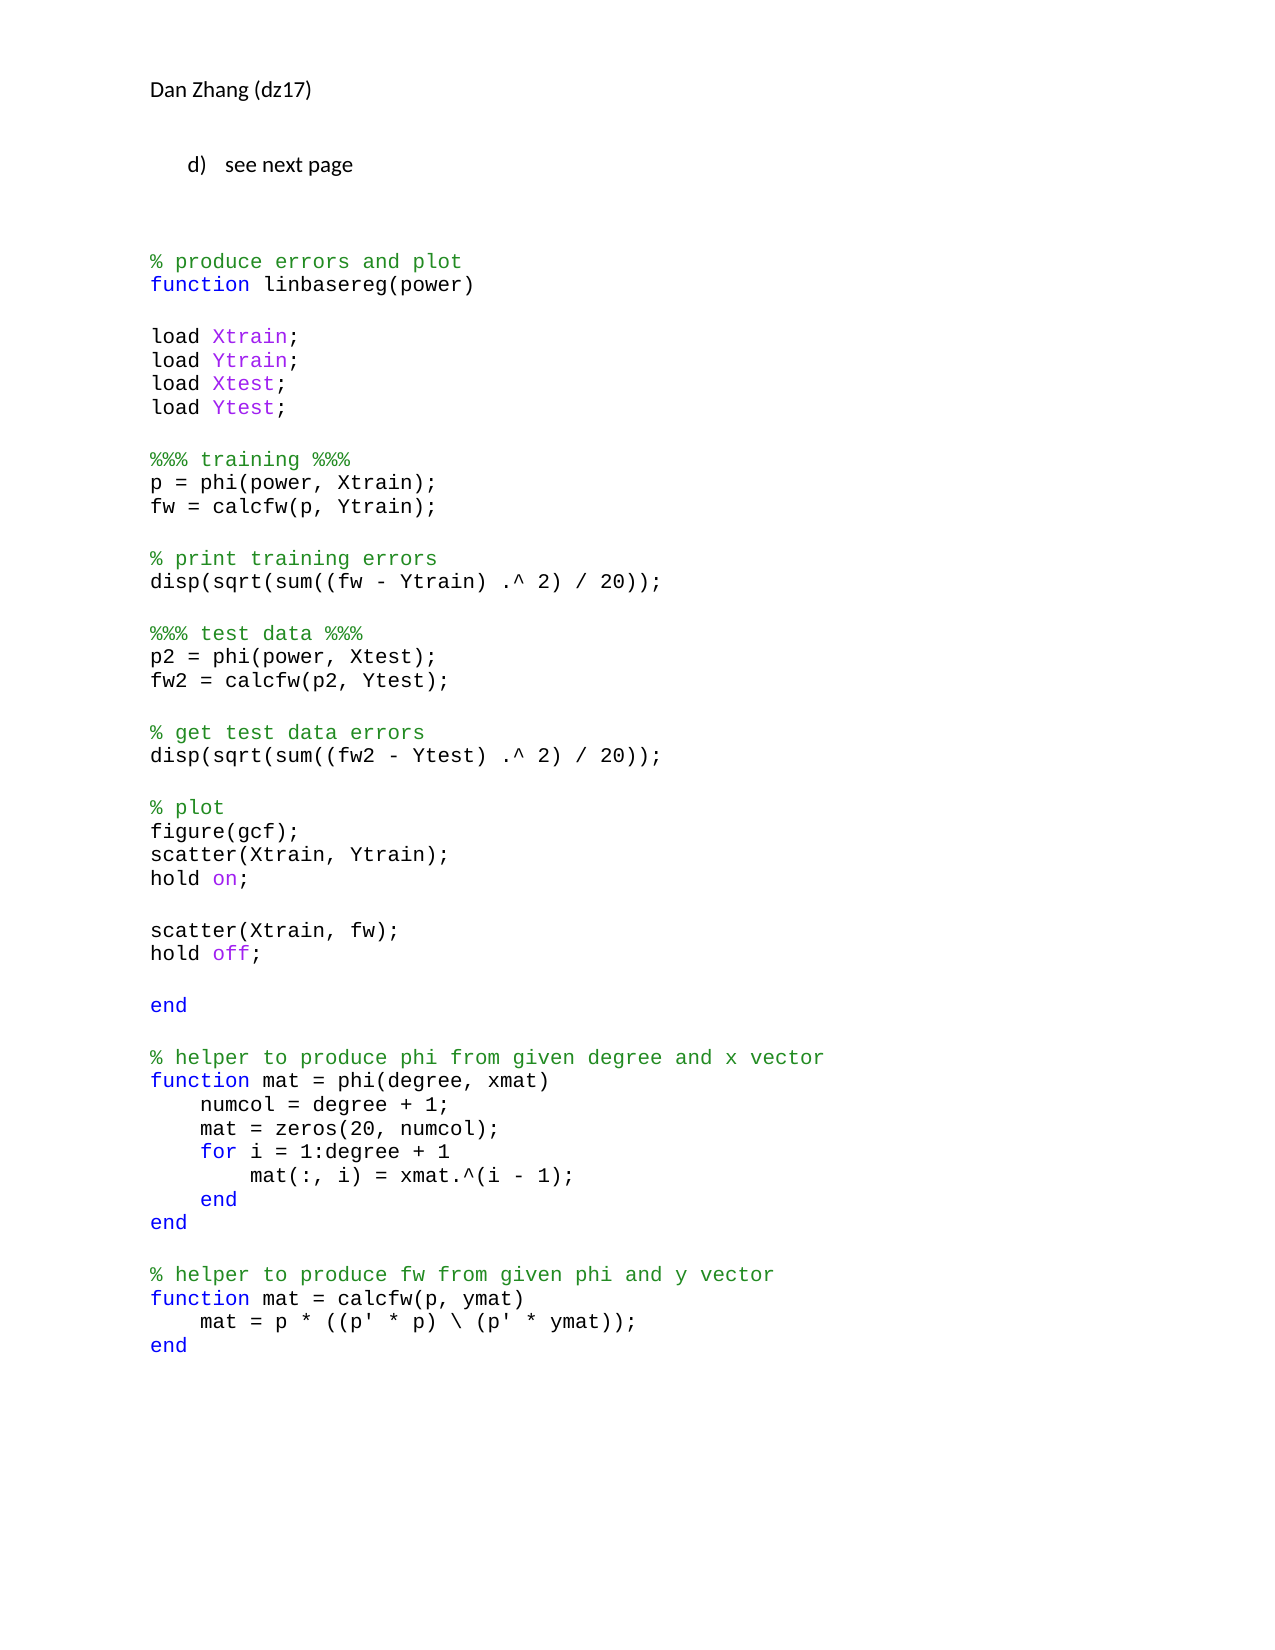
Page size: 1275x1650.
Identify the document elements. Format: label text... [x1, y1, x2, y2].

text load Ytrain; [150, 350, 1125, 373]
text fw2 = calcfw(p2, Ytest); [150, 670, 1125, 694]
text disp(sqrt(sum((fw2 - Ytest) .^ 2) / 20)); [150, 746, 1125, 769]
list see next page [187, 150, 1125, 208]
text load Xtest; [150, 373, 1125, 397]
text p2 = phi(power, Xtest); [150, 647, 1125, 670]
text end [150, 995, 1125, 1019]
text % helper to produce phi from given degree and x vector [150, 1047, 1125, 1070]
text for i = 1:degree + 1 [150, 1141, 1125, 1165]
text mat(:, i) = xmat.^(i - 1); [150, 1165, 1125, 1189]
text mat = p * ((p' * p) \ (p' * ymat)); [150, 1311, 1125, 1335]
text function linbasereg(power) [150, 274, 1125, 298]
text % helper to produce fw from given phi and y vector [150, 1264, 1125, 1288]
text function mat = phi(degree, xmat) [150, 1070, 1125, 1094]
text mat = zeros(20, numcol); [150, 1118, 1125, 1141]
text hold off; [150, 943, 1125, 967]
text % print training errors [150, 548, 1125, 571]
text load Xtrain; [150, 326, 1125, 350]
text end [150, 1189, 1125, 1212]
text disp(sqrt(sum((fw - Ytrain) .^ 2) / 20)); [150, 571, 1125, 595]
text end [150, 1335, 1125, 1358]
text %%% training %%% [150, 449, 1125, 472]
text hold on; [150, 868, 1125, 892]
text scatter(Xtrain, fw); [150, 920, 1125, 943]
text end [150, 1212, 1125, 1236]
text p = phi(power, Xtrain); [150, 472, 1125, 496]
text scatter(Xtrain, Ytrain); [150, 844, 1125, 868]
text fw = calcfw(p, Ytrain); [150, 496, 1125, 519]
text function mat = calcfw(p, ymat) [150, 1288, 1125, 1311]
text %%% test data %%% [150, 623, 1125, 647]
text figure(gcf); [150, 821, 1125, 844]
text numcol = degree + 1; [150, 1094, 1125, 1118]
text % get test data errors [150, 722, 1125, 746]
text load Ytest; [150, 397, 1125, 421]
text % plot [150, 797, 1125, 821]
text % produce errors and plot [150, 251, 1125, 274]
